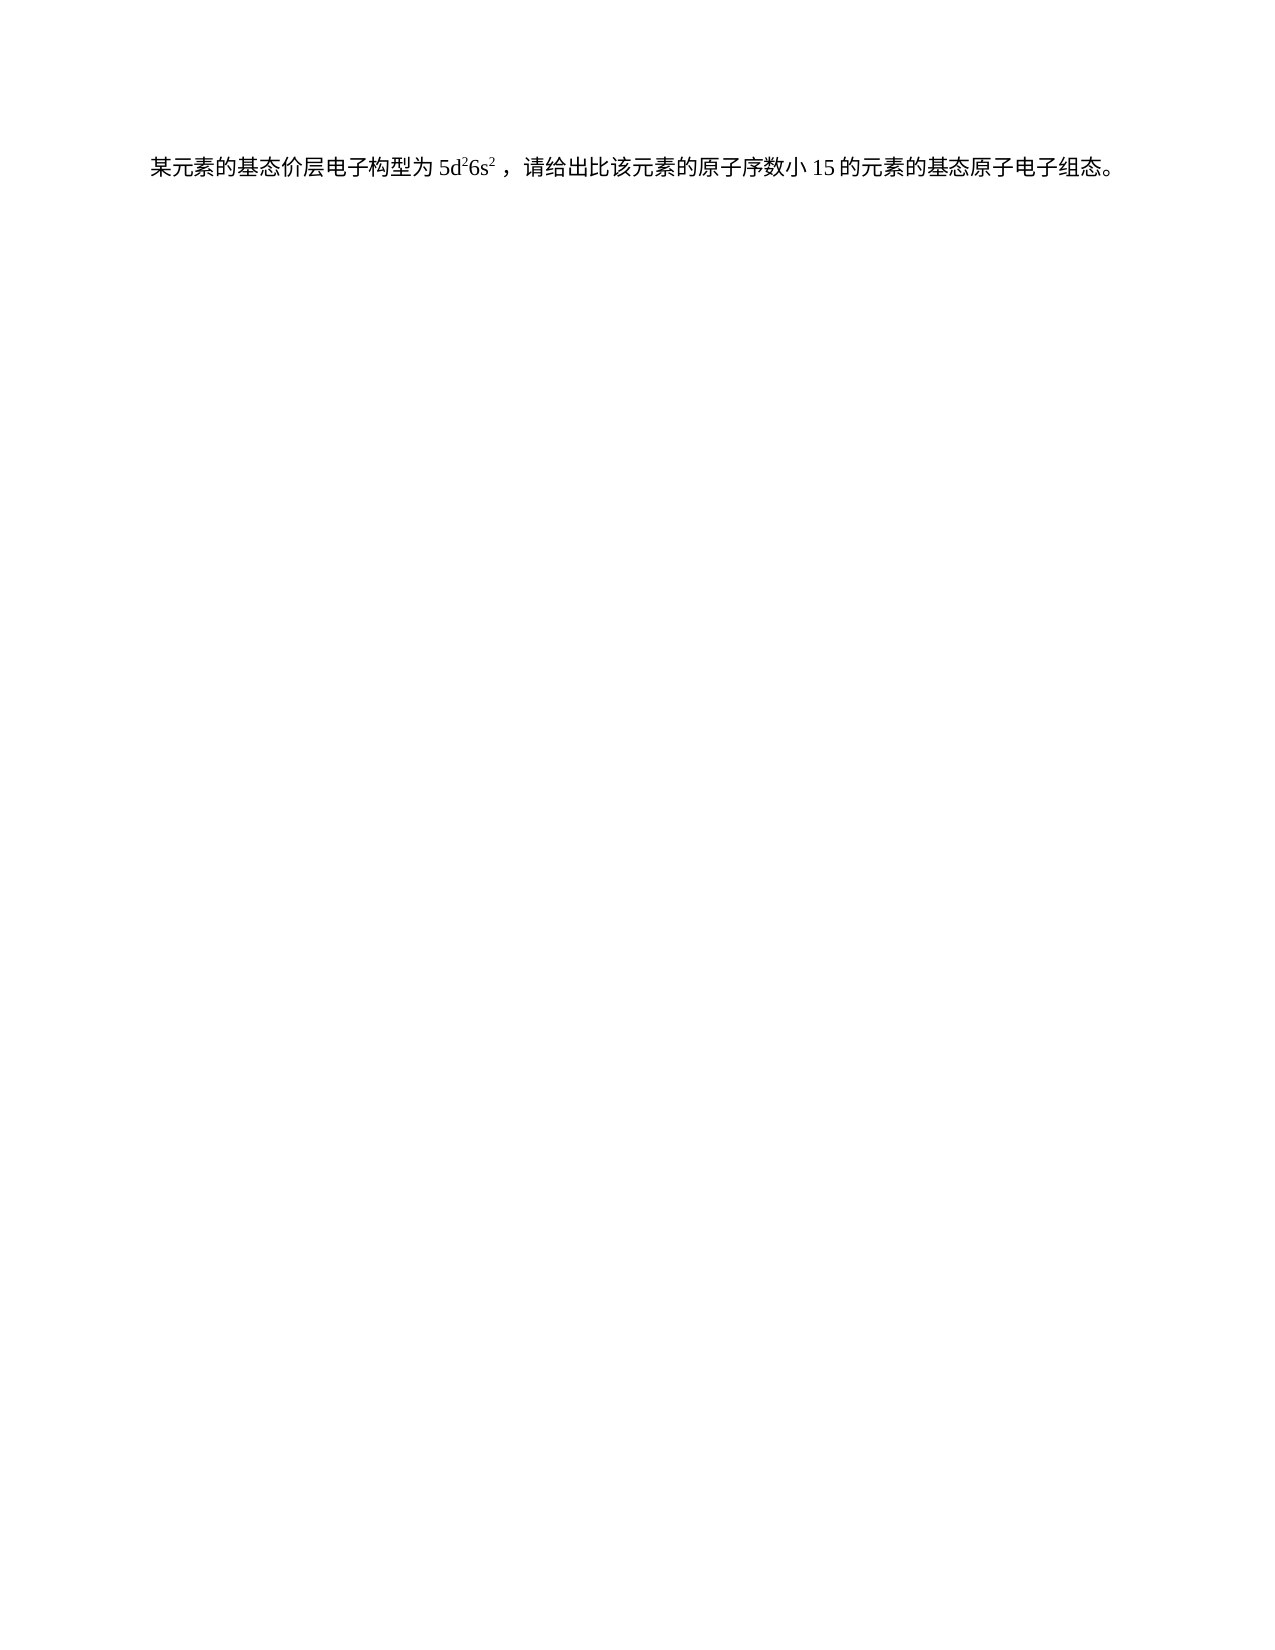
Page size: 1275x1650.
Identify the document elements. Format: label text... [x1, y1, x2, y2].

text 某元素的基态价层电子构型为5d26s2 ，请给出比该元素的原子序数小15的元素的基态原子电子组态。 [150, 150, 1125, 235]
